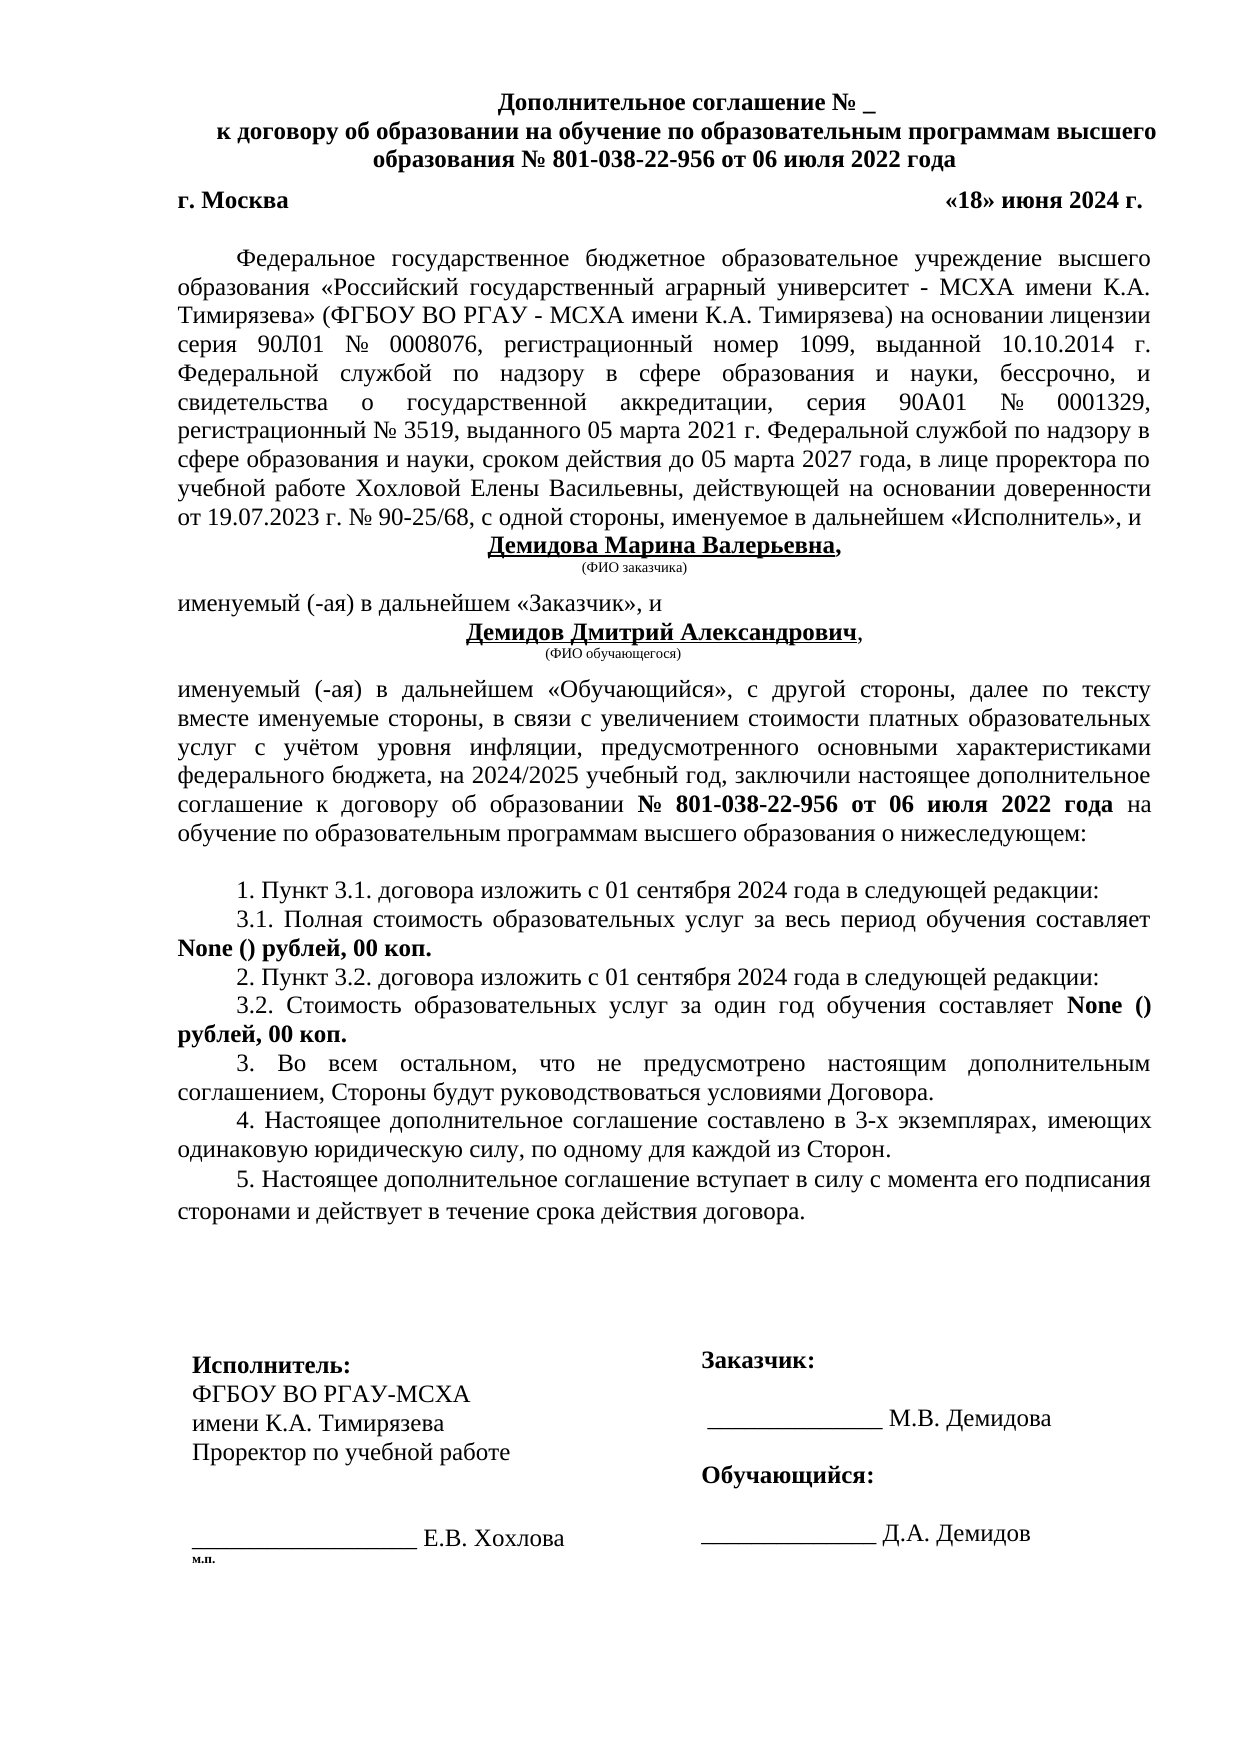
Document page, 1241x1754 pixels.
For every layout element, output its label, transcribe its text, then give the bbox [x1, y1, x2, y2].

text 4. Настоящее дополнительное соглашение составлено в 3-х экземплярах, имеющих одинаковую юридическую силу, по одному для каждой из Сторон. [177, 1105, 1152, 1163]
text 2. Пункт 3.2. договора изложить с 01 сентября 2024 года в следующей редакции: [177, 962, 1152, 990]
text к договору об образовании на обучение по образовательным программам высшего образования № 801-038-22-956 от 06 июля 2022 года [133, 116, 1196, 173]
text Демидов Дмитрий Александрович, [177, 617, 1152, 645]
text г. Москва «18» июня 2024 г. [133, 185, 1196, 214]
text именуемый (-ая) в дальнейшем «Заказчик», и [177, 588, 1152, 617]
text ______________ Д.А. Демидов [701, 1518, 1152, 1547]
text именуемый (-ая) в дальнейшем «Обучающийся», с другой стороны, далее по тексту вместе именуемые стороны, в связи с увеличением стоимости платных образовательных услуг с учётом уровня инфляции, предусмотренного основными характеристиками федерального бюджета, на 2024/2025 учебный год, заключили настоящее дополнительное соглашение к договору об образовании № 801-038-22-956 от 06 июля 2022 года на обучение по образовательным программам высшего образования о нижеследующем: [177, 674, 1152, 847]
text Обучающийся: [701, 1460, 1152, 1489]
text 3. Во всем остальном, что не предусмотрено настоящим дополнительным соглашением, Стороны будут руководствоваться условиями Договора. [177, 1048, 1152, 1105]
text (ФИО заказчика) [177, 559, 1152, 588]
text (ФИО обучающегося) [177, 645, 1152, 674]
text ______________ М.В. Демидова [701, 1403, 1152, 1432]
text 3.2. Стоимость образовательных услуг за один год обучения составляет None () рублей, 00 коп. [177, 990, 1152, 1048]
text Федеральное государственное бюджетное образовательное учреждение высшего образования «Российский государственный аграрный университет - МСХА имени К.А. Тимирязева» (ФГБОУ ВО РГАУ - МСХА имени К.А. Тимирязева) на основании лицензии серия 90Л01 № 0008076, регистрационный номер 1099, выданной 10.10.2014 г. Федеральной службой по надзору в сфере образования и науки, бессрочно, и свидетельства о государственной аккредитации, серия 90А01 № 0001329, регистрационный № 3519, выданного 05 марта 2021 г. Федеральной службой по надзору в сфере образования и науки, сроком действия до 05 марта 2027 года, в лице проректора по учебной работе Хохловой Елены Васильевны, действующей на основании доверенности от 19.07.2023 г. № 90-25/68, с одной стороны, именуемое в дальнейшем «Исполнитель», и [177, 243, 1152, 530]
text 5. Настоящее дополнительное соглашение вступает в силу с момента его подписания сторонами и действует в течение срока действия договора. [177, 1163, 1152, 1225]
text Дополнительное соглашение № _ [177, 87, 1196, 116]
text 1. Пункт 3.1. договора изложить с 01 сентября 2024 года в следующей редакции: [177, 875, 1152, 904]
table_header Исполнитель: ФГБОУ ВО РГАУ-МСХА имени К.А. Тимирязева Проректор по учебной работе __________________ Е.В. Хохлова м.п. [185, 1350, 664, 1611]
text 3.1. Полная стоимость образовательных услуг за весь период обучения составляет None () рублей, 00 коп. [177, 904, 1152, 962]
text Заказчик: [701, 1345, 1152, 1374]
text Демидова Марина Валерьевна, [177, 530, 1152, 559]
